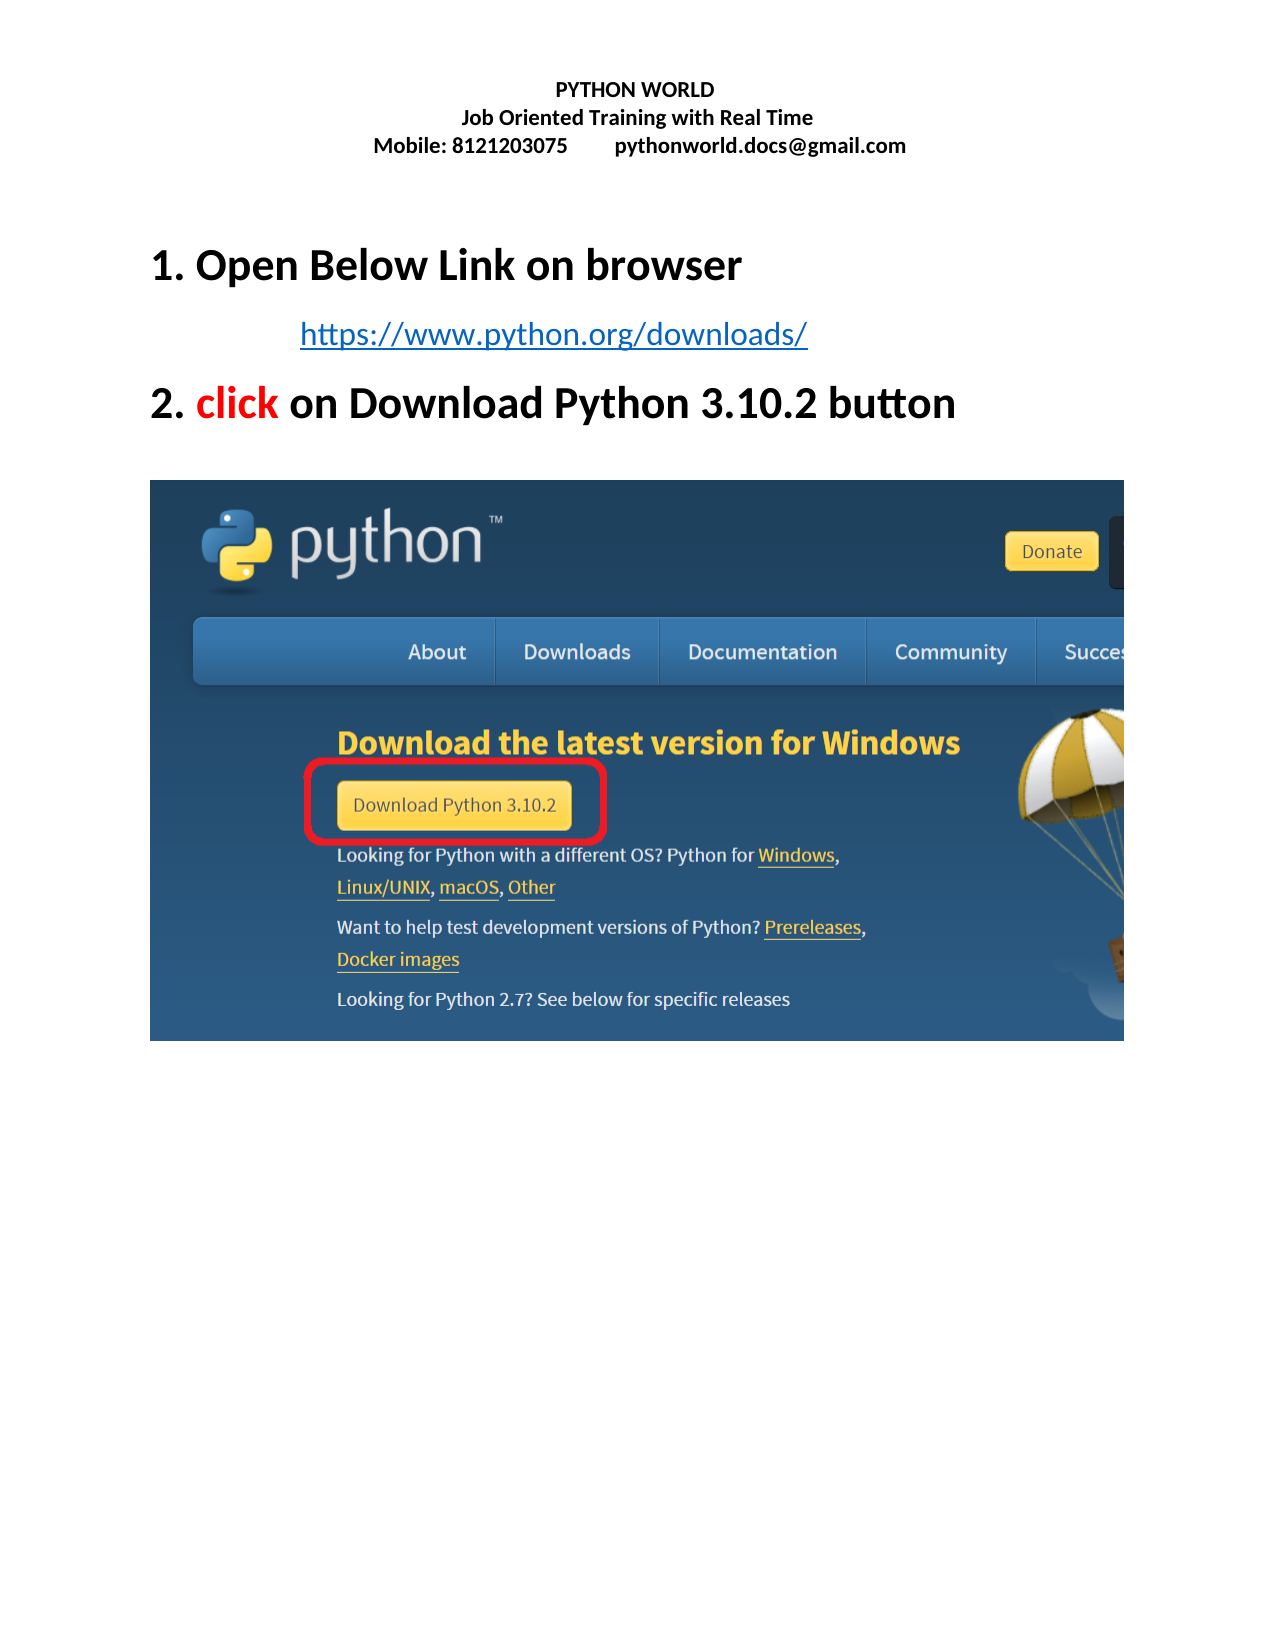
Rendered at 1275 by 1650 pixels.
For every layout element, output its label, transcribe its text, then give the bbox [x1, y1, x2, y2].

text 1. Open Below Link on browser [150, 236, 1125, 292]
picture [150, 480, 1124, 1041]
text 2. click on Download Python 3.10.2 button [150, 374, 1125, 429]
text https://www.python.org/downloads/ [225, 313, 1125, 354]
